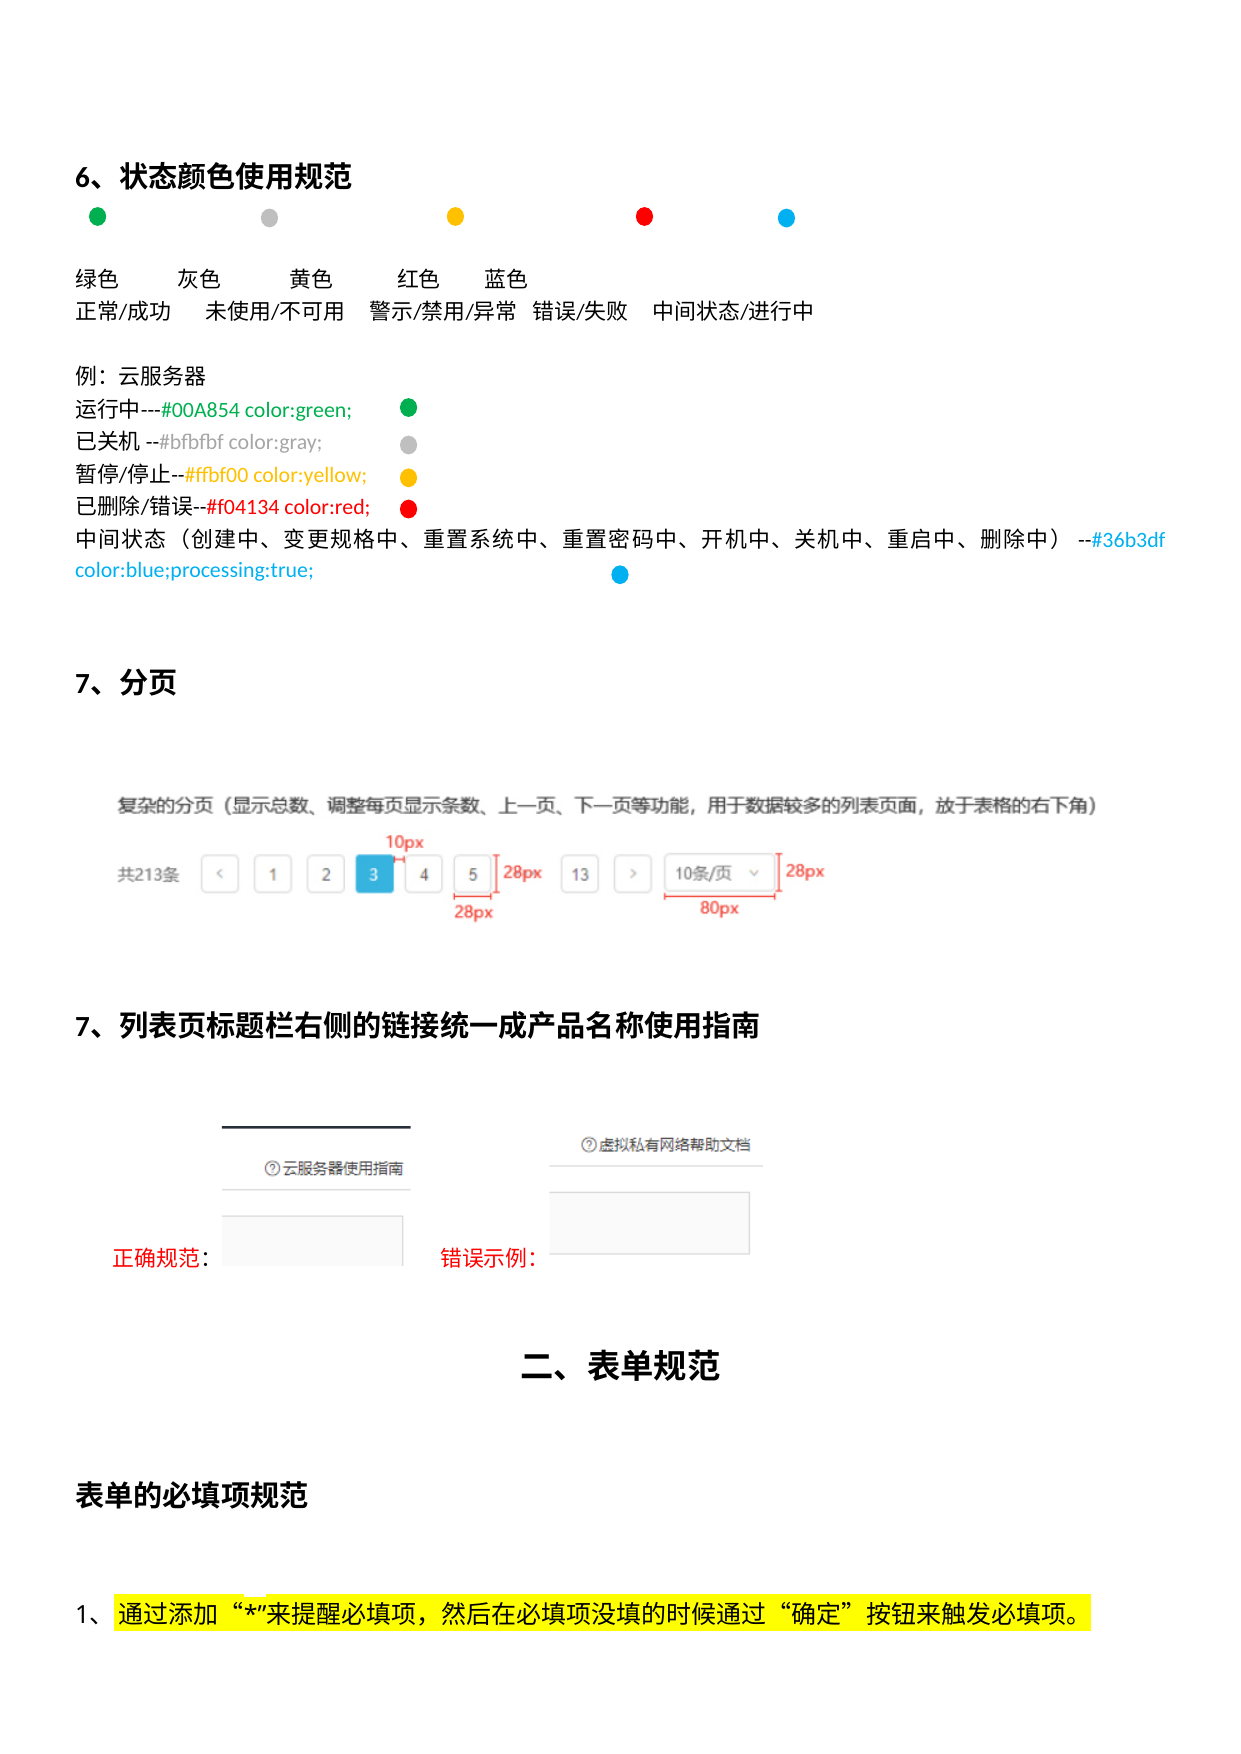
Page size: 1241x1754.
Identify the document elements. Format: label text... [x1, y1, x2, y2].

text 中间状态（创建中、变更规格中、重置系统中、重置密码中、开机中、关机中、重启中、删除中）--#36b3df color:blue;processing:true; [75, 521, 1165, 586]
subtitle 7、分页 [75, 648, 1165, 713]
text 正常/成功 未使用/不可用 警示/禁用/异常 错误/失败 中间状态/进行中 [75, 294, 1165, 326]
text 运行中---#00A854 color:green; [75, 391, 1165, 424]
subtitle 6、状态颜色使用规范 [75, 142, 1165, 207]
picture [75, 766, 1149, 925]
picture [221, 1126, 411, 1266]
text 已关机 --#bfbfbf color:gray; [75, 424, 1165, 456]
picture [549, 1109, 764, 1266]
subtitle 表单的必填项规范 [75, 1461, 1165, 1526]
text 二、表单规范 [75, 1332, 1165, 1397]
text 绿色 灰色 黄色 红色 蓝色 [75, 261, 1165, 294]
text 例：云服务器 [75, 359, 1165, 391]
subtitle 7、列表页标题栏右侧的链接统一成产品名称使用指南 [75, 991, 1165, 1056]
text 已删除/错误--#f04134 color:red; [75, 489, 1165, 521]
list 通过添加“*”来提醒必填项，然后在必填项没填的时候通过“确定”按钮来触发必填项。 [75, 1580, 1165, 1645]
text 暂停/停止--#ffbf00 color:yellow; [75, 456, 1165, 489]
